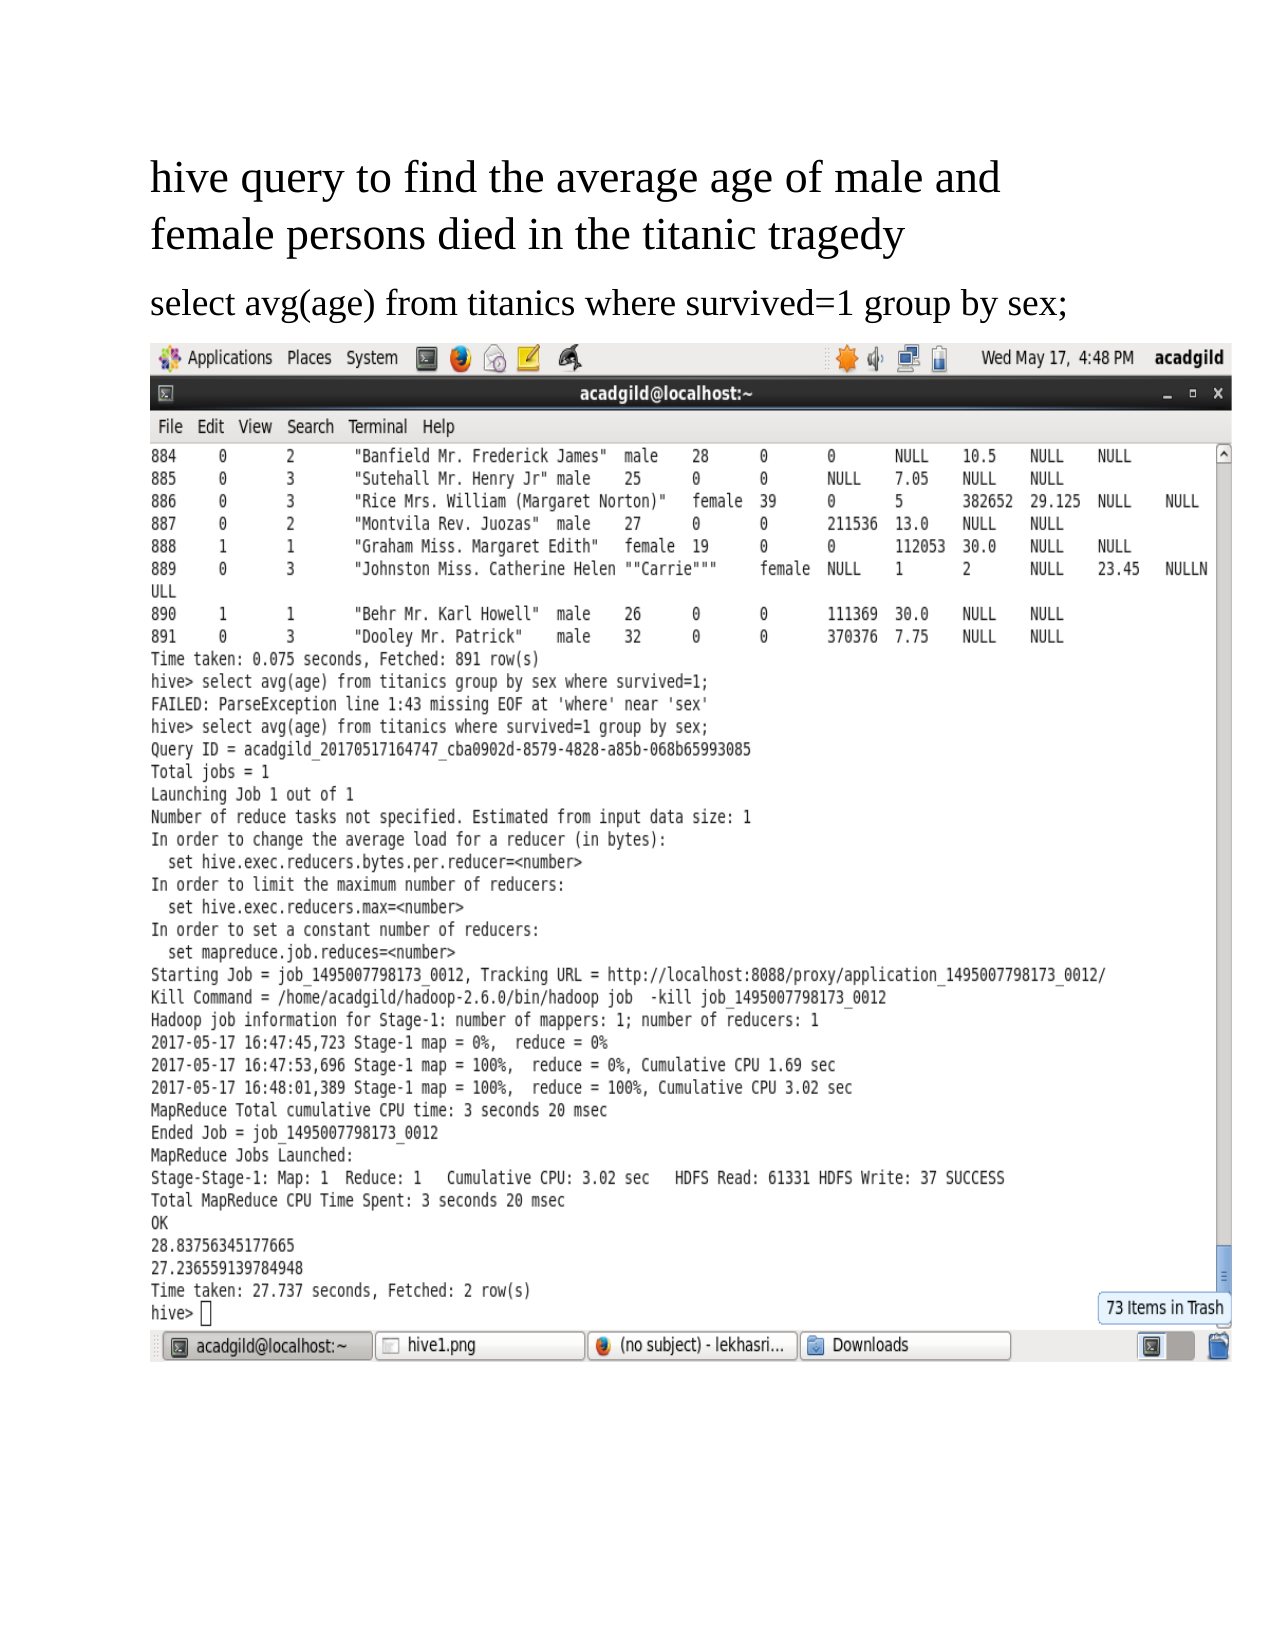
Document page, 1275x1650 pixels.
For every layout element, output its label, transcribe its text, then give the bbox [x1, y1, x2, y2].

text select avg(age) from titanics where survived=1 group by sex; [150, 280, 1125, 323]
picture [150, 343, 1232, 1362]
text hive query to find the average age of male and female persons died in the titanic tragedy [150, 150, 1125, 259]
